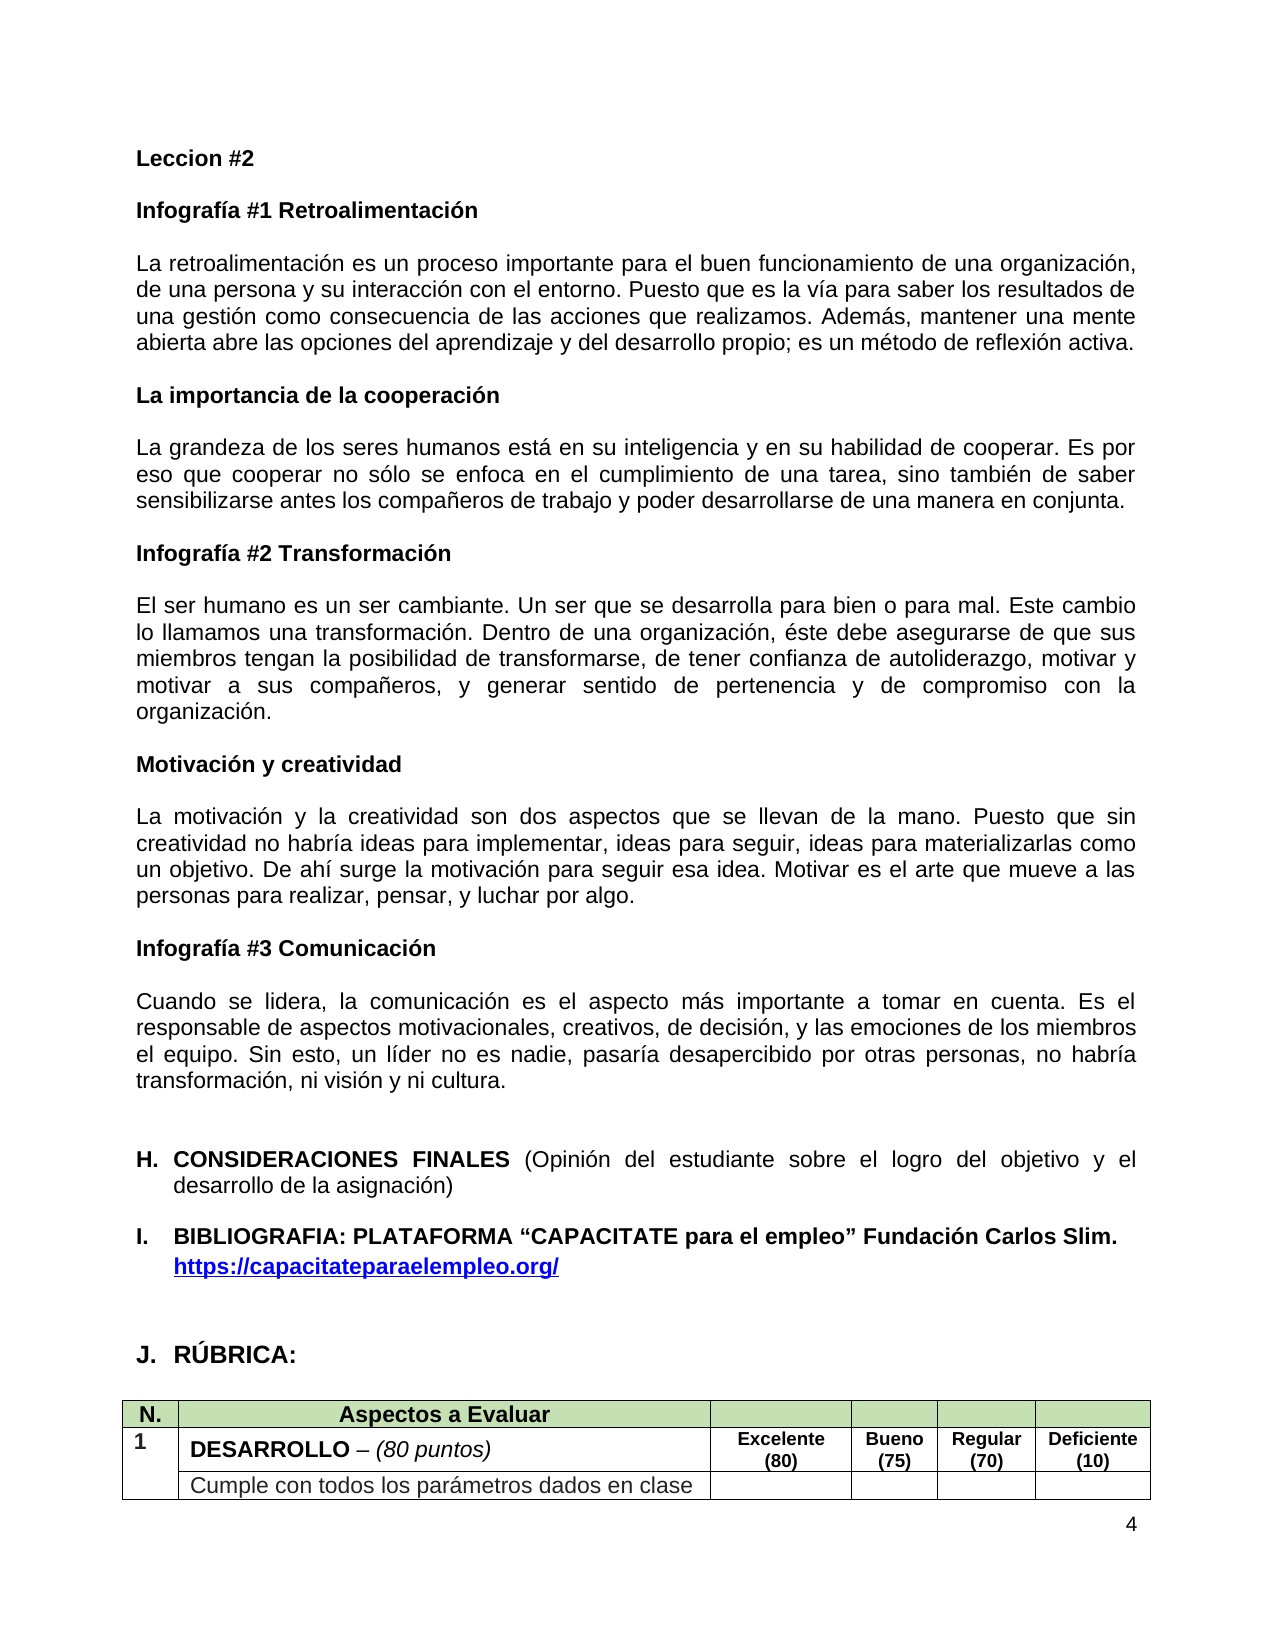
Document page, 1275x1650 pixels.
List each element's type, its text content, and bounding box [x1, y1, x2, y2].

table_cell 1 [123, 1428, 178, 1499]
list CONSIDERACIONES FINALES (Opinión del estudiante sobre el logro del objetivo y el desarrollo de la asignación) [136, 1146, 1137, 1199]
table_cell Regular (70) [938, 1428, 1035, 1471]
table_header Aspectos a Evaluar [179, 1401, 710, 1427]
text Infografía #1 Retroalimentación [136, 197, 1137, 223]
table_header [1036, 1401, 1150, 1427]
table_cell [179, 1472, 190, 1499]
table_cell [711, 1472, 851, 1499]
table_cell Bueno (75) [852, 1428, 937, 1471]
table_cell [1036, 1472, 1150, 1499]
table_cell Excelente (80) [711, 1428, 851, 1471]
text Motivación y creatividad [136, 751, 1137, 777]
text El ser humano es un ser cambiante. Un ser que se desarrolla para bien o para mal. Este cambio lo llamamos una transformación. Dentro de una organización, éste debe asegurarse de que sus miembros tengan la posibilidad de transformarse, de tener confianza de autoliderazgo, motivar y motivar a sus compañeros, y generar sentido de pertenencia y de compromiso con la organización. [136, 592, 1137, 724]
text Infografía #2 Transformación [136, 540, 1137, 566]
table_cell [852, 1472, 937, 1499]
text Cuando se lidera, la comunicación es el aspecto más importante a tomar en cuenta. Es el responsable de aspectos motivacionales, creativos, de decisión, y las emociones de los miembros el equipo. Sin esto, un líder no es nadie, pasaría desapercibido por otras personas, no habría transformación, ni visión y ni cultura. [136, 988, 1137, 1093]
text Infografía #3 Comunicación [136, 935, 1137, 961]
table_cell [938, 1472, 1035, 1499]
list RÚBRICA: [136, 1340, 1137, 1369]
text La retroalimentación es un proceso importante para el buen funcionamiento de una organización, de una persona y su interacción con el entorno. Puesto que es la vía para saber los resultados de una gestión como consecuencia de las acciones que realizamos. Además, mantener una mente abierta abre las opciones del aprendizaje y del desarrollo propio; es un método de reflexión activa. [136, 250, 1137, 355]
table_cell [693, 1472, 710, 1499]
list BIBLIOGRAFIA: PLATAFORMA “CAPACITATE para el empleo” Fundación Carlos Slim. https://capacitateparaelempleo.org/ [136, 1223, 1137, 1279]
text La importancia de la cooperación [136, 382, 1137, 408]
table_header [938, 1401, 1035, 1427]
table_cell Deficiente (10) [1036, 1428, 1150, 1471]
text La motivación y la creatividad son dos aspectos que se llevan de la mano. Puesto que sin creatividad no habría ideas para implementar, ideas para seguir, ideas para materializarlas como un objetivo. De ahí surge la motivación para seguir esa idea. Motivar es el arte que mueve a las personas para realizar, pensar, y luchar por algo. [136, 803, 1137, 909]
table_header [711, 1401, 851, 1427]
table_header N. [123, 1401, 178, 1427]
table_header [852, 1401, 937, 1427]
table_cell DESARROLLO – (80 puntos) [179, 1428, 710, 1471]
text La grandeza de los seres humanos está en su inteligencia y en su habilidad de cooperar. Es por eso que cooperar no sólo se enfoca en el cumplimiento de una tarea, sino también de saber sensibilizarse antes los compañeros de trabajo y poder desarrollarse de una manera en conjunta. [136, 434, 1137, 513]
text Leccion #2 [136, 144, 1137, 171]
